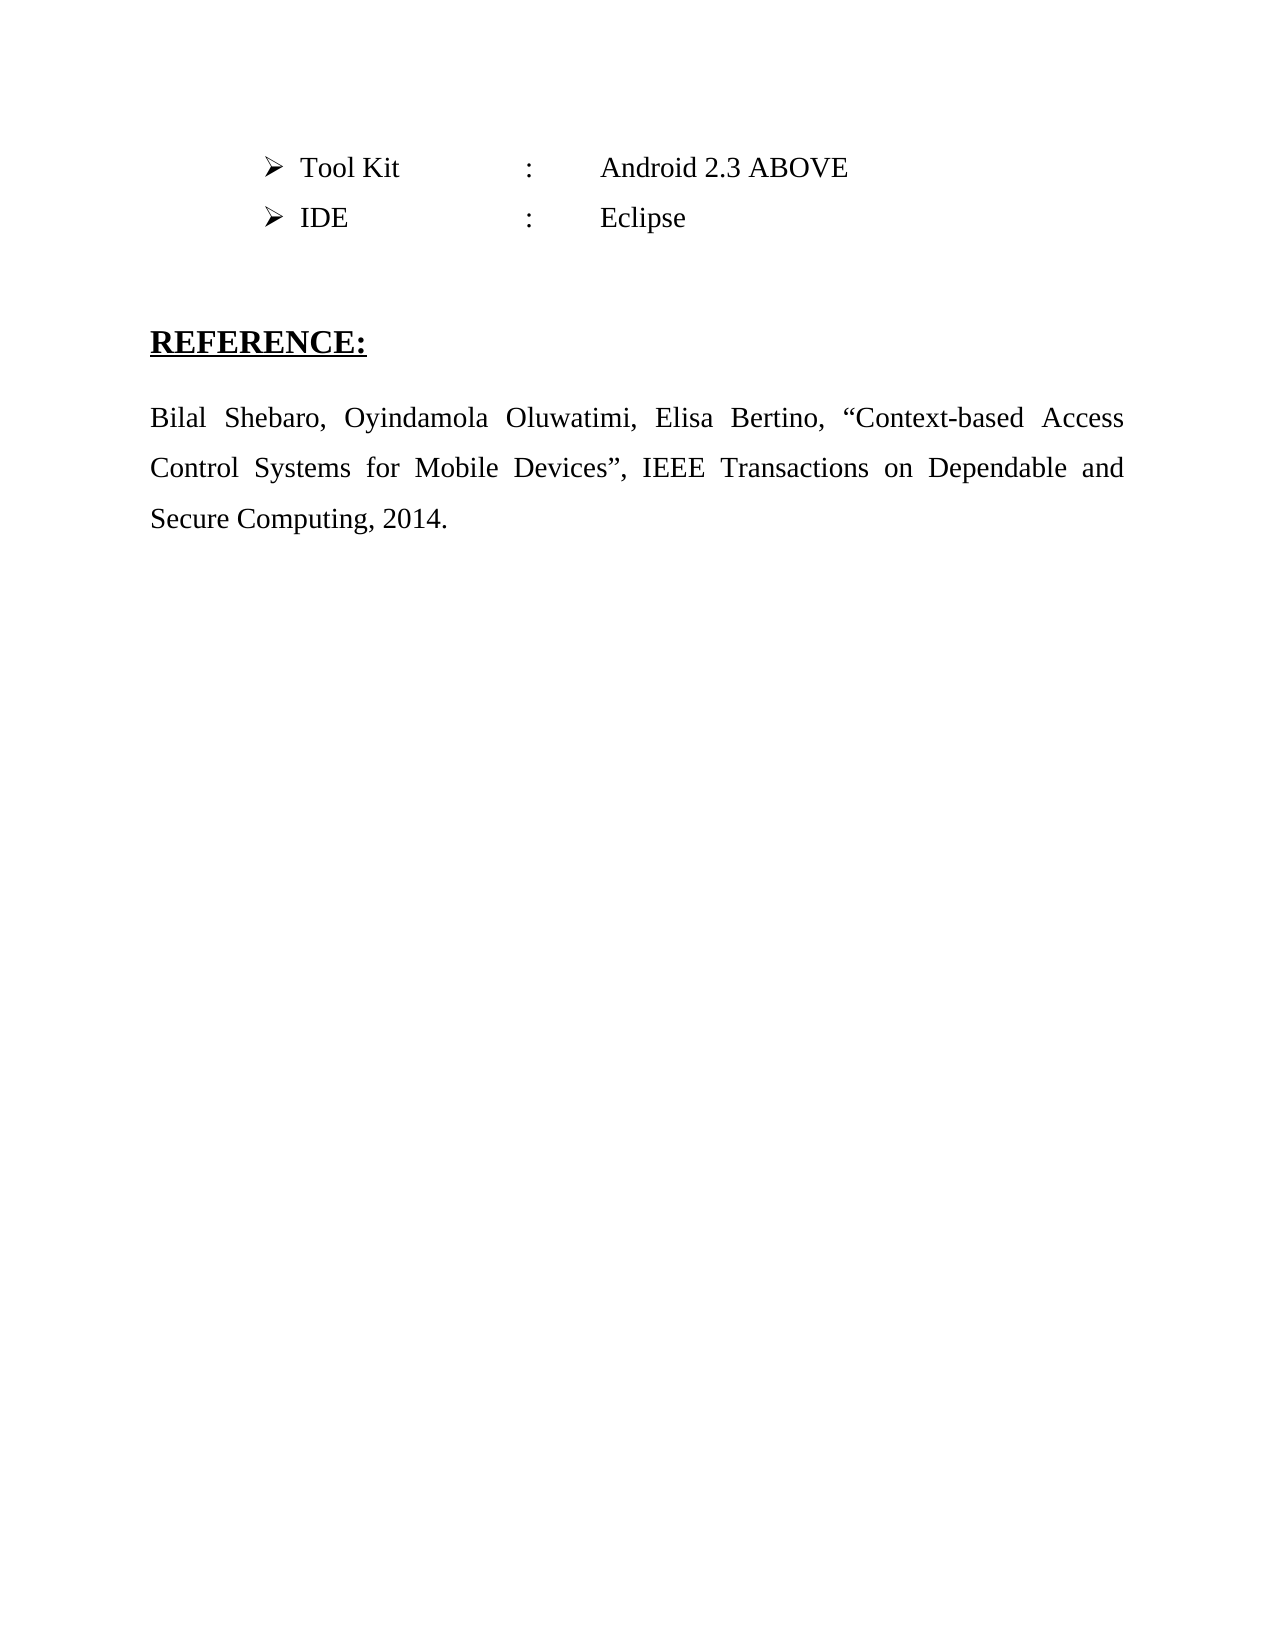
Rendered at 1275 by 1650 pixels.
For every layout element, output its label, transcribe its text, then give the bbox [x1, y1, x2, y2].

list Tool Kit : Android 2.3 ABOVE [262, 150, 1125, 184]
text Bilal Shebaro, Oyindamola Oluwatimi, Elisa Bertino, “Context-based Access Control Systems for Mobile Devices”, IEEE Transactions on Dependable and Secure Computing, 2014. [150, 400, 1125, 534]
text REFERENCE: [150, 322, 1125, 360]
list IDE : Eclipse [262, 200, 1125, 234]
